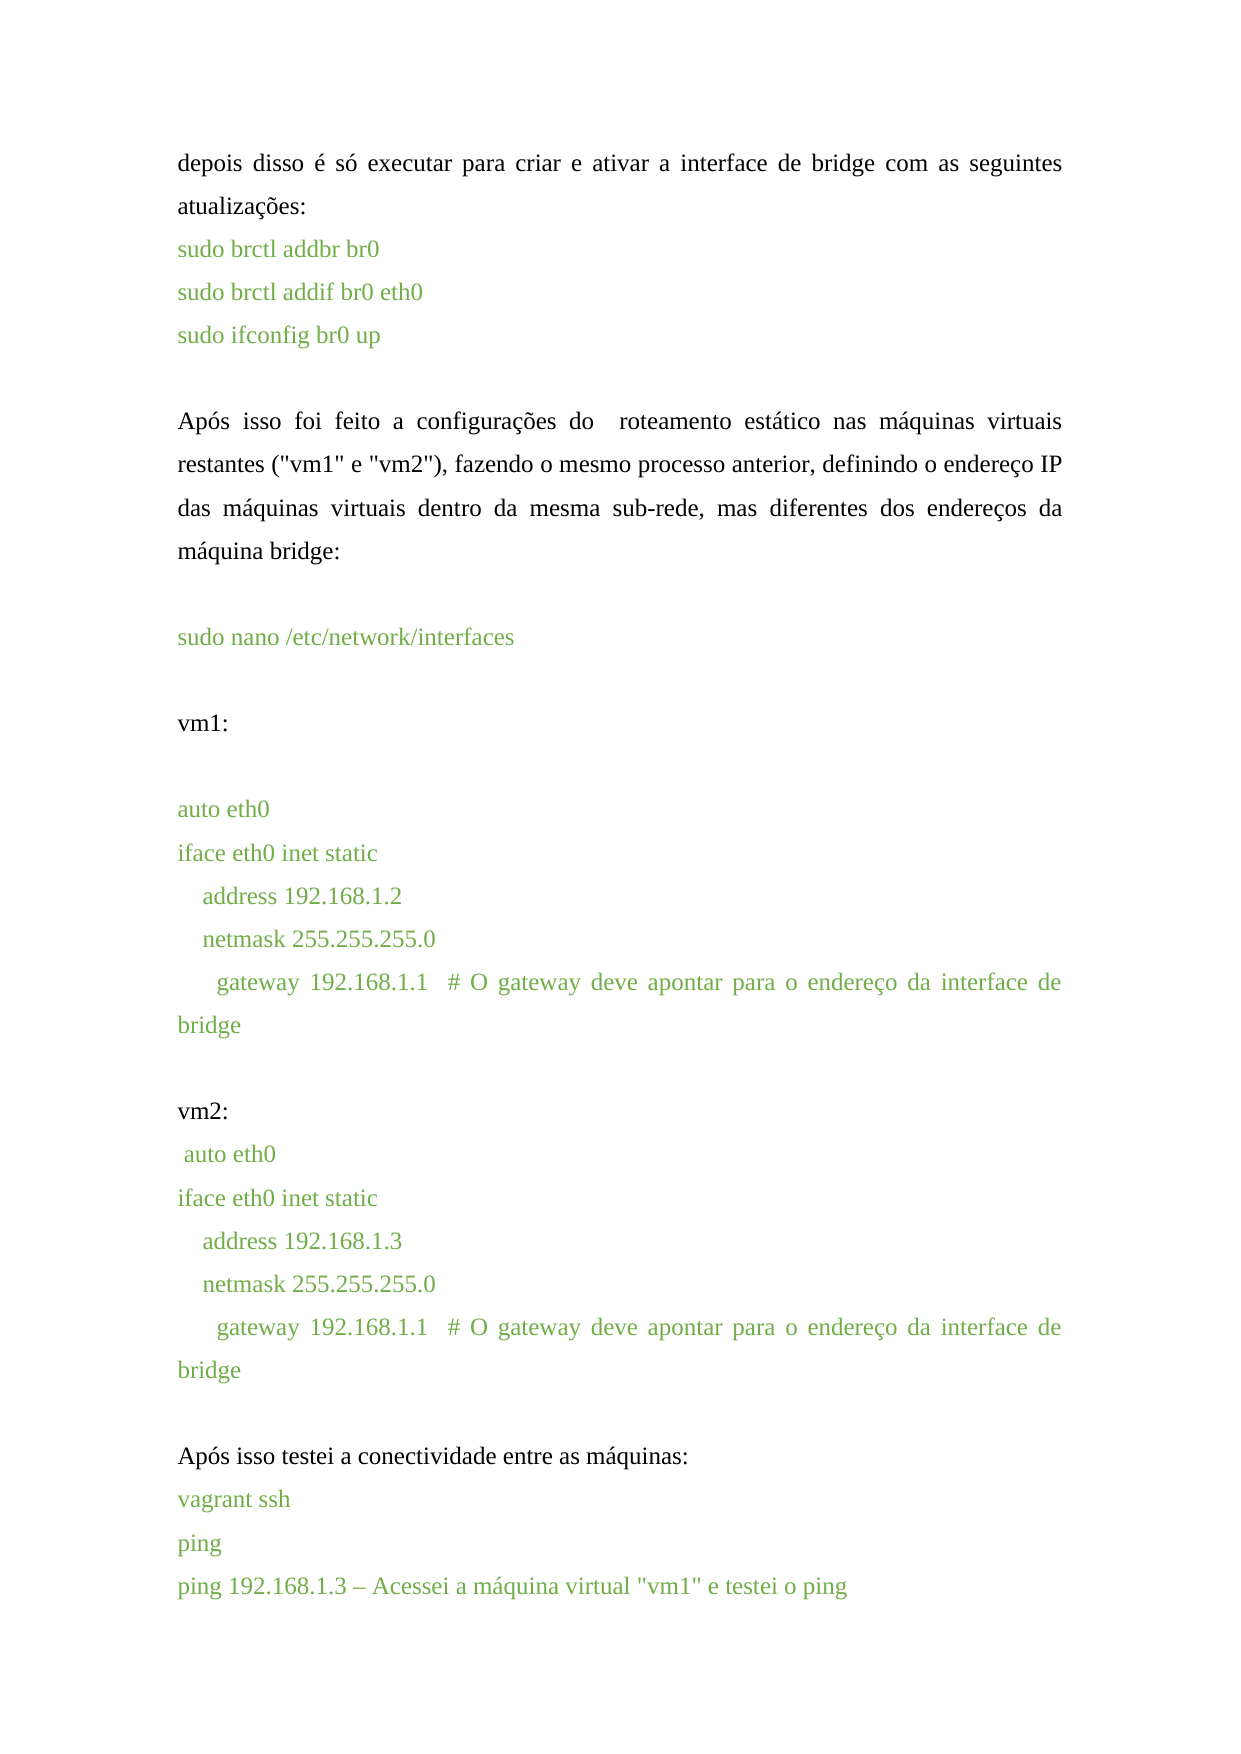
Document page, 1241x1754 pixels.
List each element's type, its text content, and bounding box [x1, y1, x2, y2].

text sudo ifconfig br0 up [177, 320, 1063, 349]
text sudo brctl addbr br0 [177, 234, 1063, 263]
text auto eth0 [177, 794, 1063, 823]
text depois disso é só executar para criar e ativar a interface de bridge com as seguintes atualizações: [177, 148, 1063, 219]
text auto eth0 [177, 1139, 1063, 1168]
text sudo brctl addif br0 eth0 [177, 277, 1063, 306]
text vagrant ssh [177, 1484, 1063, 1513]
text gateway 192.168.1.1 # O gateway deve apontar para o endereço da interface de bridge [177, 967, 1063, 1039]
text netmask 255.255.255.0 [177, 1269, 1063, 1298]
text gateway 192.168.1.1 # O gateway deve apontar para o endereço da interface de bridge [177, 1312, 1063, 1384]
text address 192.168.1.3 [177, 1226, 1063, 1254]
text sudo nano /etc/network/interfaces [177, 622, 1063, 651]
text ping [177, 1528, 1063, 1556]
text ping 192.168.1.3 – Acessei a máquina virtual "vm1" e testei o ping [177, 1571, 1063, 1599]
text Após isso foi feito a configurações do roteamento estático nas máquinas virtuais restantes ("vm1" e "vm2"), fazendo o mesmo processo anterior, definindo o endereço IP das máquinas virtuais dentro da mesma sub-rede, mas diferentes dos endereços da máquina bridge: [177, 406, 1063, 564]
text vm2: [177, 1096, 1063, 1125]
text address 192.168.1.2 [177, 881, 1063, 909]
text vm1: [177, 708, 1063, 737]
text iface eth0 inet static [177, 1183, 1063, 1211]
text netmask 255.255.255.0 [177, 924, 1063, 953]
text Após isso testei a conectividade entre as máquinas: [177, 1441, 1063, 1470]
text iface eth0 inet static [177, 838, 1063, 866]
